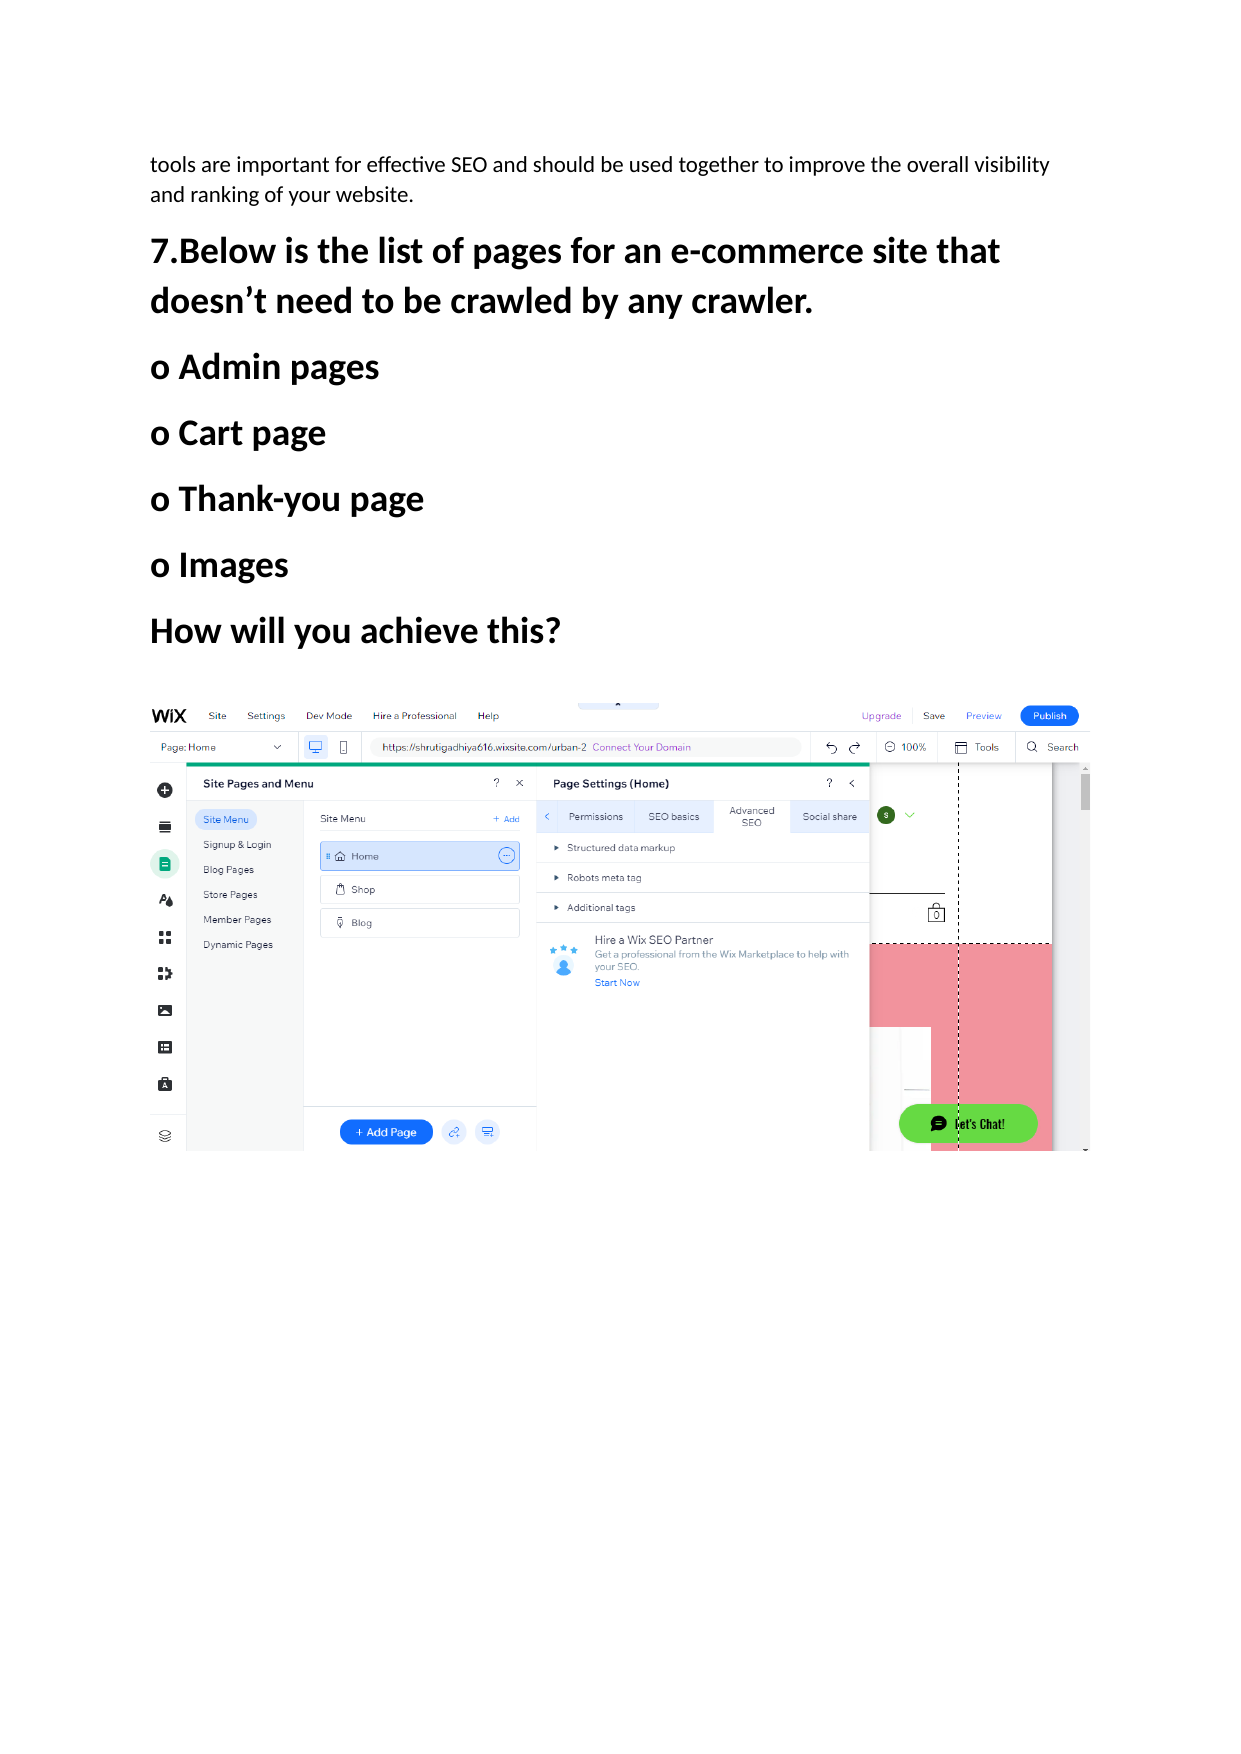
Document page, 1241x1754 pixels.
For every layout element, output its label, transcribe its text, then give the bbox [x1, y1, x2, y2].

text o Admin pages [150, 343, 1090, 388]
text o Cart page [150, 409, 1090, 455]
text How will you achieve this? [150, 607, 1090, 653]
text o Images [150, 541, 1090, 587]
picture [150, 703, 1091, 1151]
text 7.Below is the list of pages for an e-commerce site that doesn’t need to be crawled by any crawler. [150, 227, 1090, 322]
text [150, 150, 1090, 208]
text o Thank-you page [150, 475, 1090, 521]
